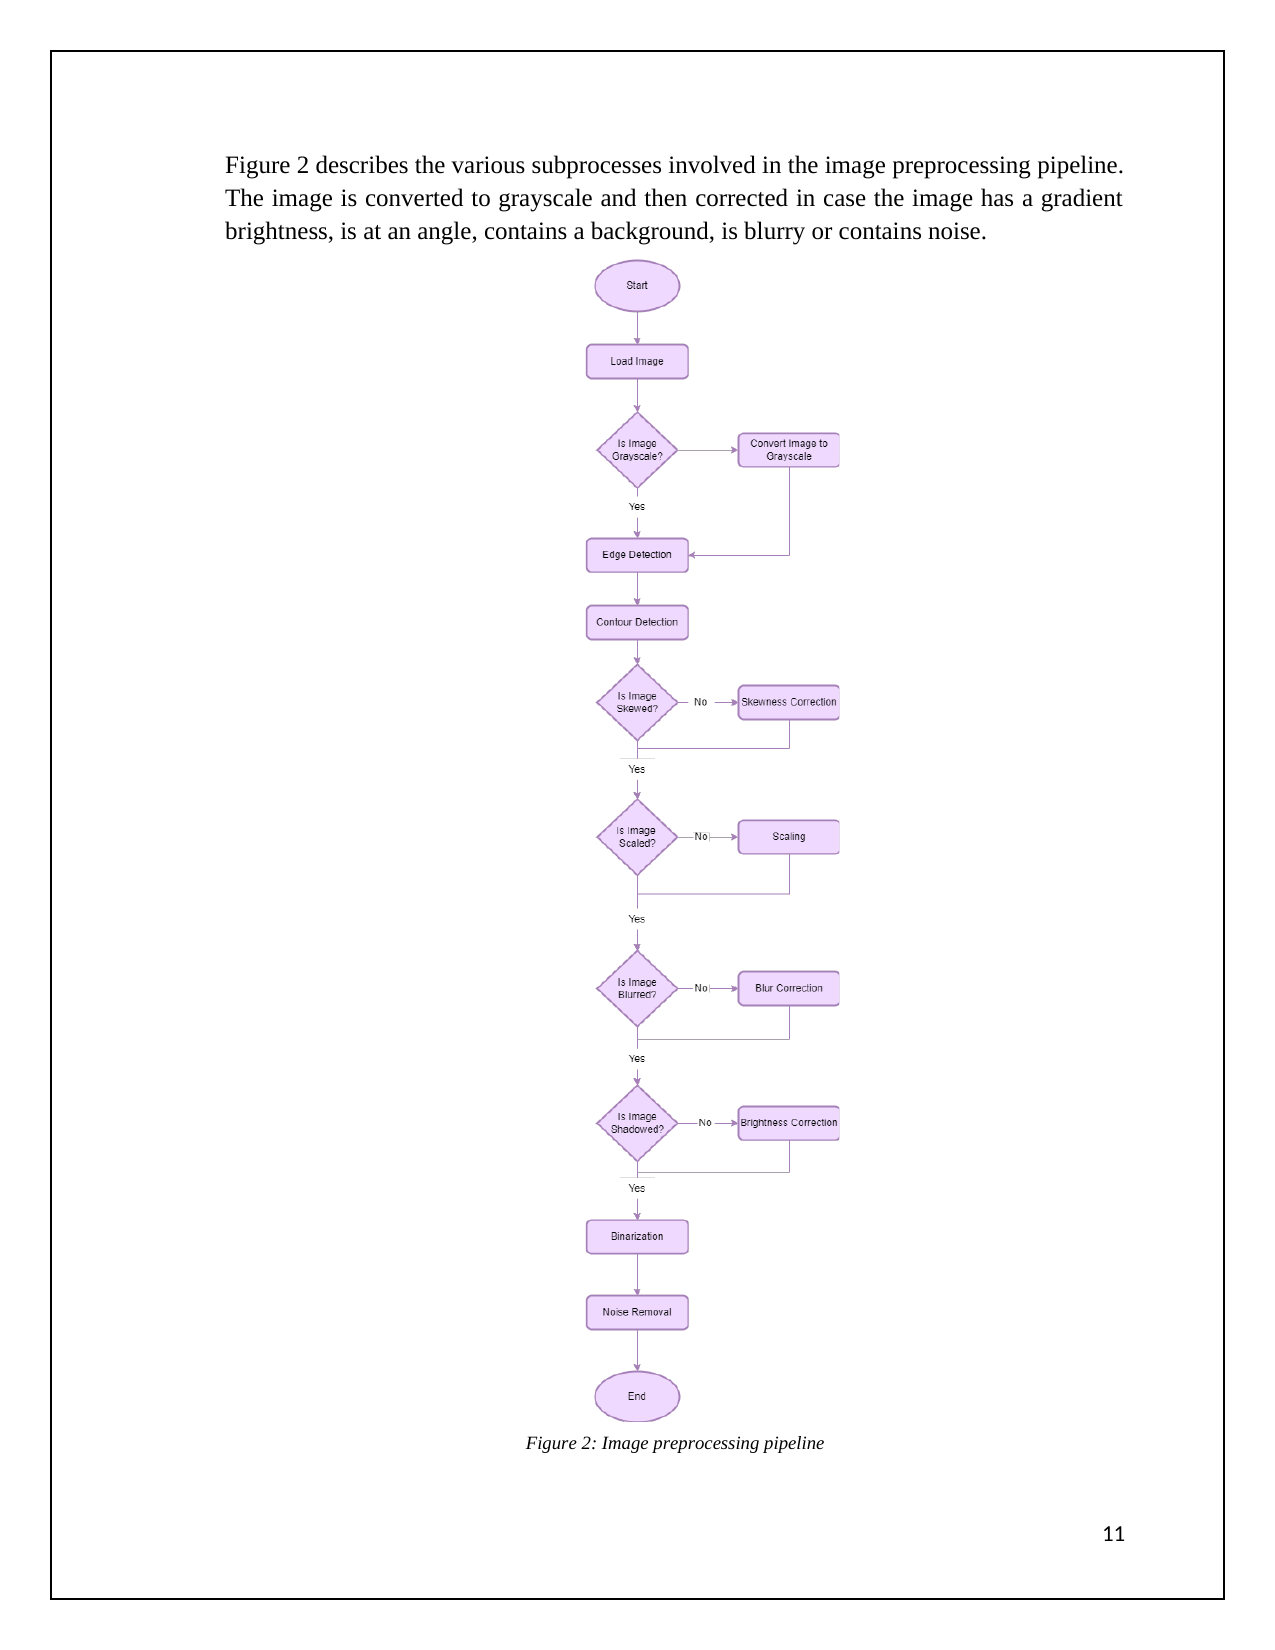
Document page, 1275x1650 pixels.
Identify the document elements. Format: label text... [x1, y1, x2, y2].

picture [585, 259, 840, 1422]
text Figure 2: Image preprocessing pipeline [225, 1432, 1125, 1453]
text Figure 2 describes the various subprocesses involved in the image preprocessing pipeline. The image is converted to grayscale and then corrected in case the image has a gradient brightness, is at an angle, contains a background, is blurry or contains noise. [225, 150, 1125, 245]
